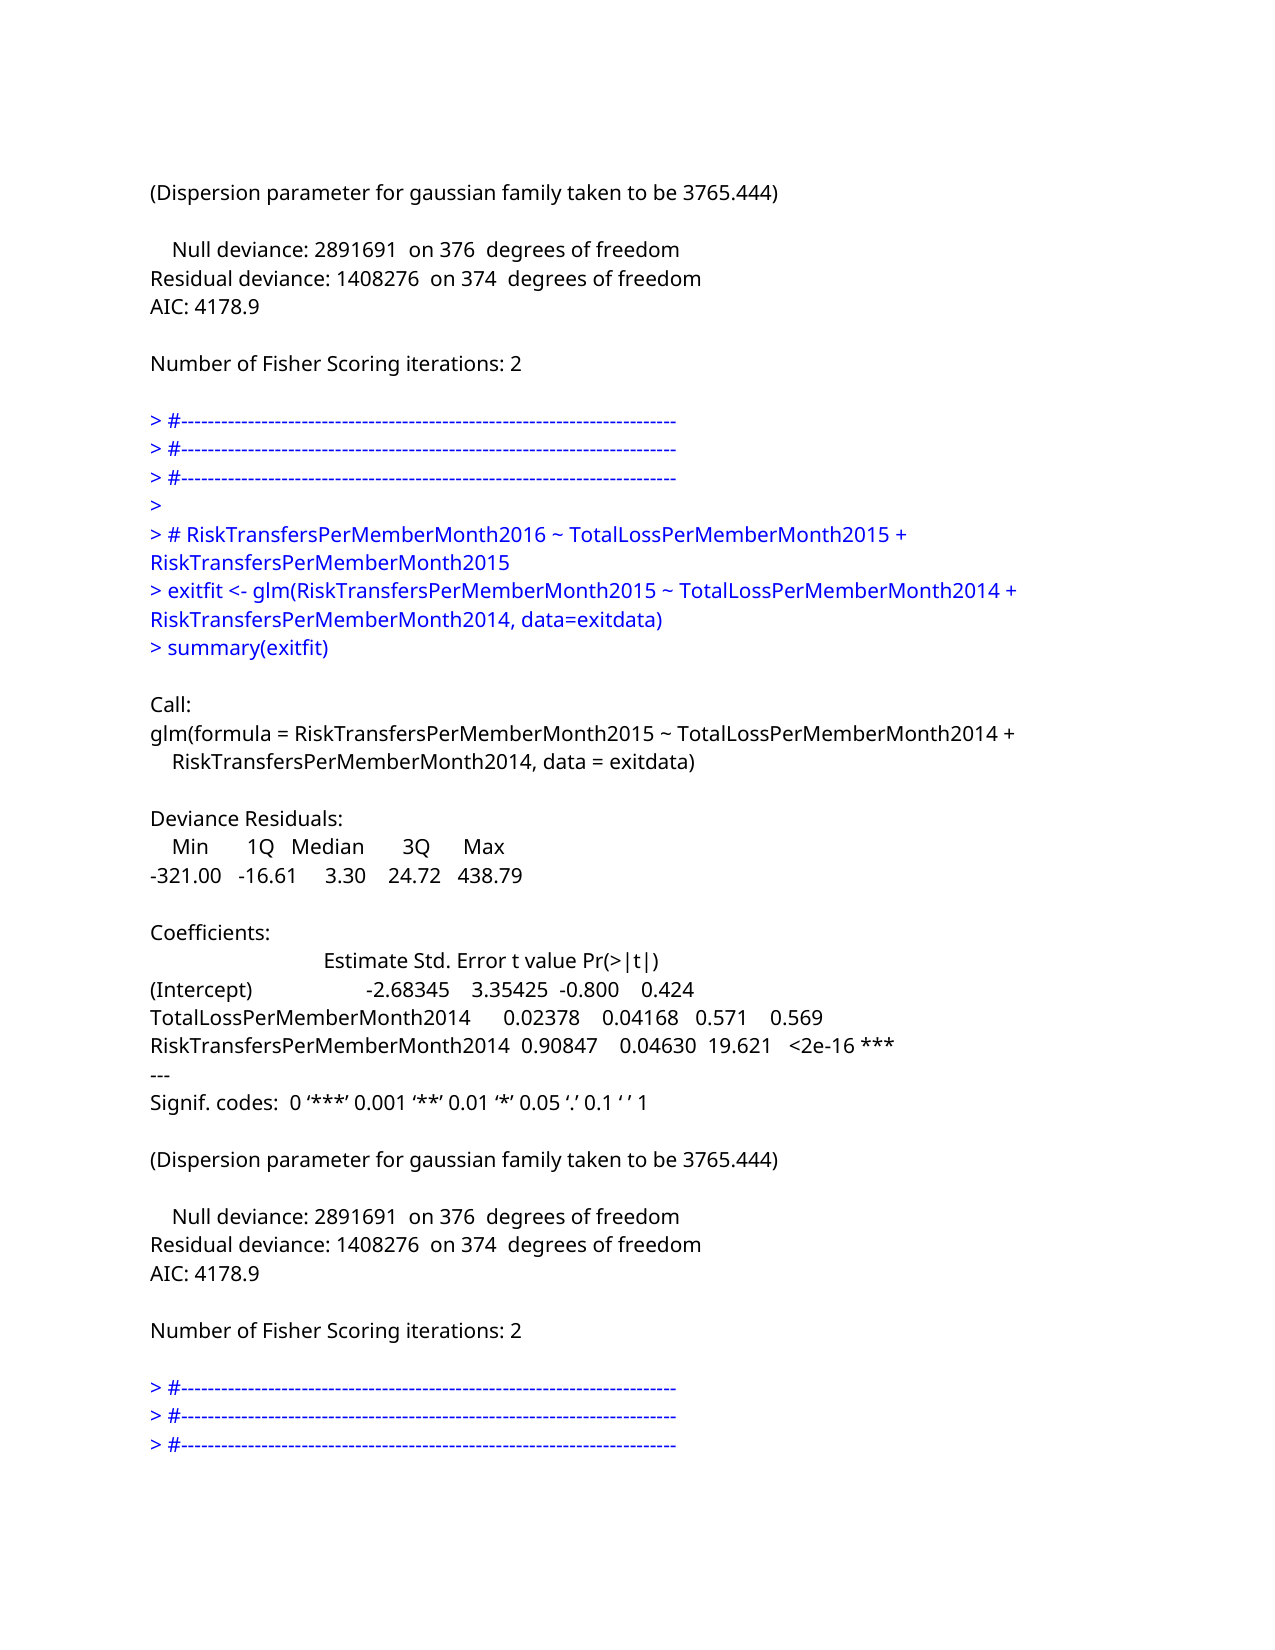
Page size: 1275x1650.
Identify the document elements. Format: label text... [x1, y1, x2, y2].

text > summary(exitfit) [150, 633, 1125, 662]
text > #-------------------------------------------------------------------------- [150, 1430, 1125, 1458]
text Estimate Std. Error t value Pr(>|t|) [150, 946, 1125, 975]
text Deviance Residuals: [150, 804, 1125, 832]
text Min 1Q Median 3Q Max [150, 832, 1125, 861]
text > [150, 491, 1125, 520]
text Residual deviance: 1408276 on 374 degrees of freedom [150, 264, 1125, 292]
text Number of Fisher Scoring iterations: 2 [150, 349, 1125, 377]
text -321.00 -16.61 3.30 24.72 438.79 [150, 861, 1125, 889]
text glm(formula = RiskTransfersPerMemberMonth2015 ~ TotalLossPerMemberMonth2014 + [150, 719, 1125, 747]
text > #-------------------------------------------------------------------------- [150, 1373, 1125, 1401]
text > #-------------------------------------------------------------------------- [150, 463, 1125, 491]
text > #-------------------------------------------------------------------------- [150, 406, 1125, 434]
text (Dispersion parameter for gaussian family taken to be 3765.444) [150, 1145, 1125, 1174]
text (Intercept) -2.68345 3.35425 -0.800 0.424 [150, 975, 1125, 1003]
text Null deviance: 2891691 on 376 degrees of freedom [150, 1202, 1125, 1231]
text TotalLossPerMemberMonth2014 0.02378 0.04168 0.571 0.569 [150, 1003, 1125, 1032]
text > exitfit <- glm(RiskTransfersPerMemberMonth2015 ~ TotalLossPerMemberMonth2014 + RiskTransfersPerMemberMonth2014, data=exitdata) [150, 577, 1125, 633]
text RiskTransfersPerMemberMonth2014, data = exitdata) [150, 747, 1125, 776]
text > # RiskTransfersPerMemberMonth2016 ~ TotalLossPerMemberMonth2015 + RiskTransfersPerMemberMonth2015 [150, 520, 1125, 577]
text Null deviance: 2891691 on 376 degrees of freedom [150, 235, 1125, 264]
text Residual deviance: 1408276 on 374 degrees of freedom [150, 1231, 1125, 1259]
text Signif. codes: 0 ‘***’ 0.001 ‘**’ 0.01 ‘*’ 0.05 ‘.’ 0.1 ‘ ’ 1 [150, 1088, 1125, 1117]
text AIC: 4178.9 [150, 292, 1125, 321]
text Number of Fisher Scoring iterations: 2 [150, 1316, 1125, 1344]
text Coefficients: [150, 918, 1125, 946]
text --- [150, 1060, 1125, 1088]
text RiskTransfersPerMemberMonth2014 0.90847 0.04630 19.621 <2e-16 *** [150, 1032, 1125, 1060]
text > #-------------------------------------------------------------------------- [150, 434, 1125, 463]
text Call: [150, 690, 1125, 719]
text AIC: 4178.9 [150, 1259, 1125, 1287]
text (Dispersion parameter for gaussian family taken to be 3765.444) [150, 178, 1125, 207]
text > #-------------------------------------------------------------------------- [150, 1401, 1125, 1430]
